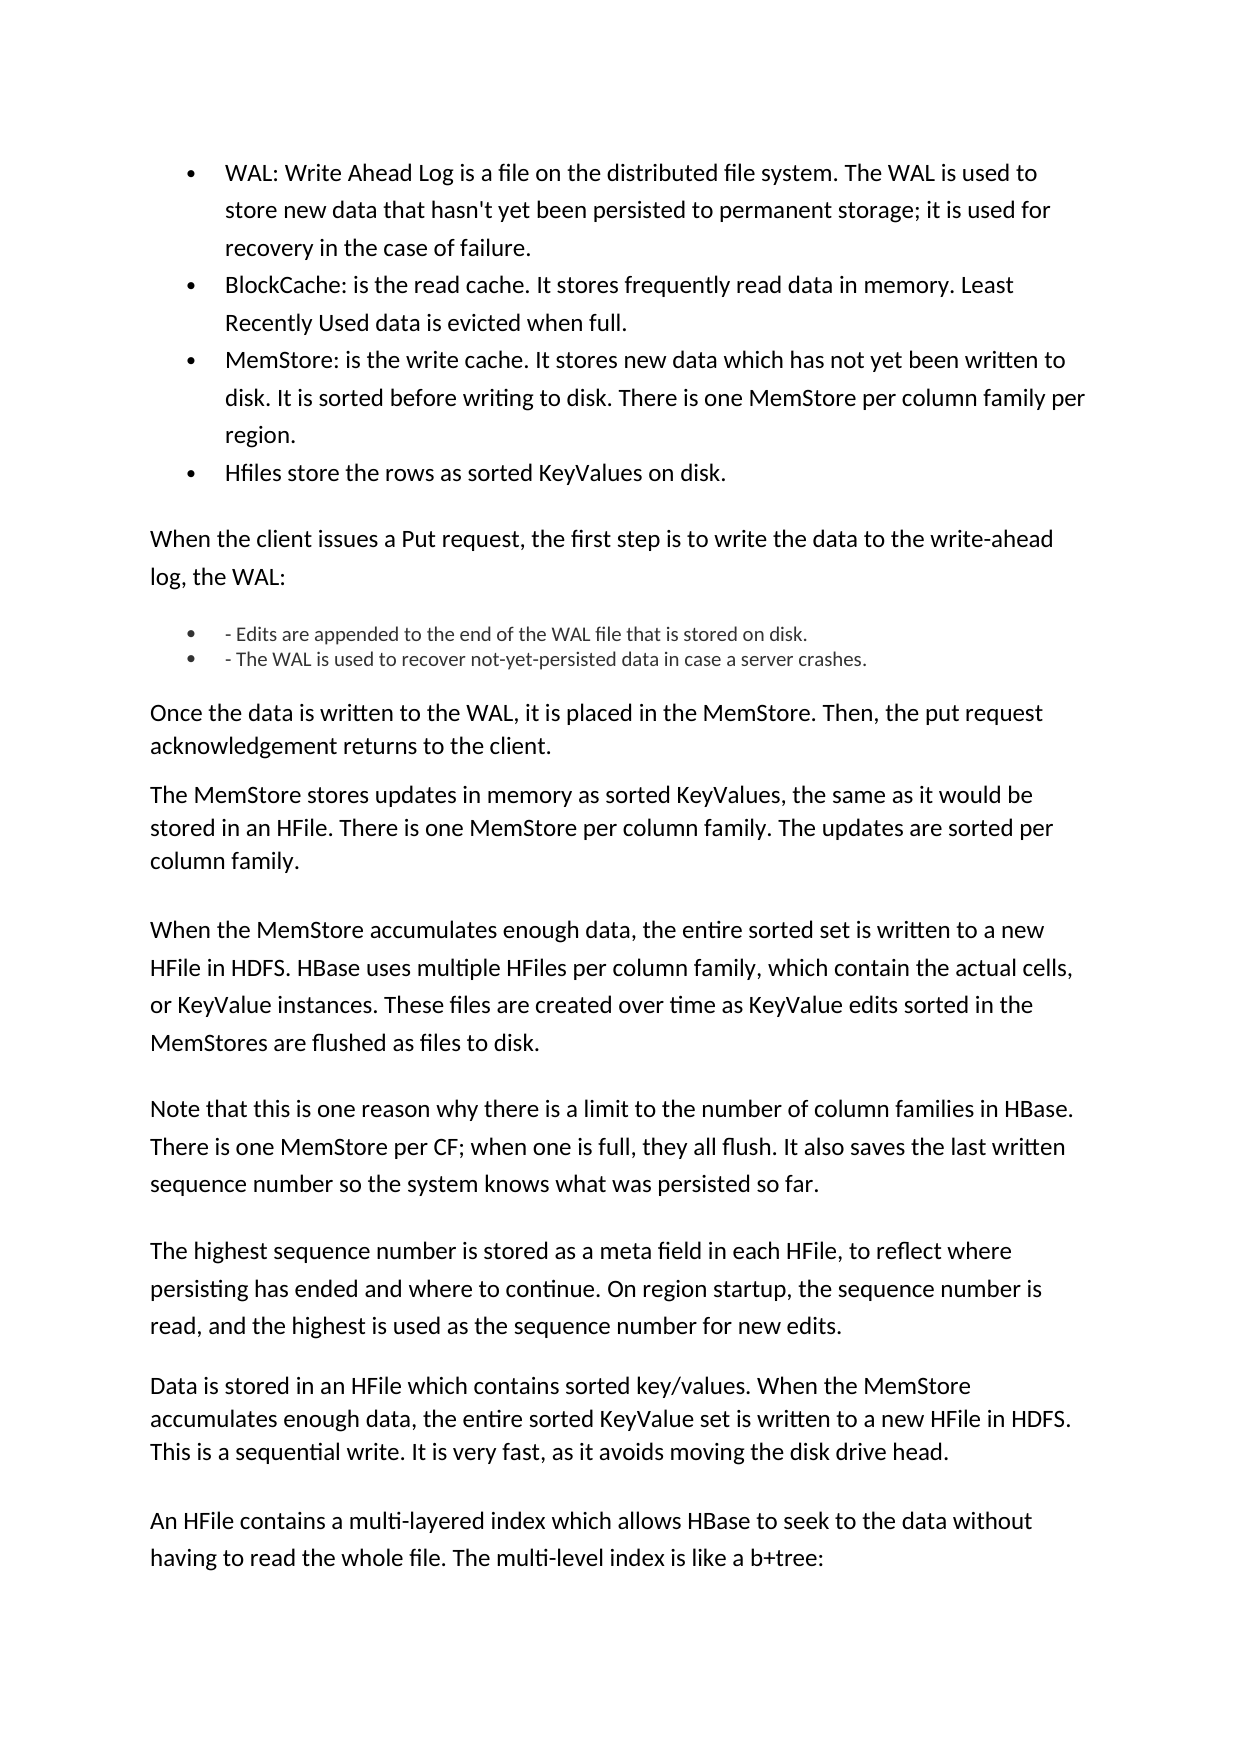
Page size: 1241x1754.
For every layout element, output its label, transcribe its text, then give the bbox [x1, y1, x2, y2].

text When the MemStore accumulates enough data, the entire sorted set is written to a new HFile in HDFS. HBase uses multiple HFiles per column family, which contain the actual cells, or KeyValue instances. These files are created over time as KeyValue edits sorted in the MemStores are flushed as files to disk. [150, 907, 1090, 1057]
list BlockCache: is the read cache. It stores frequently read data in memory. Least Recently Used data is evicted when full. [187, 262, 1090, 337]
list - The WAL is used to recover not-yet-persisted data in case a server crashes. [187, 646, 1090, 672]
text Note that this is one reason why there is a limit to the number of column families in HBase. There is one MemStore per CF; when one is full, they all flush. It also saves the last written sequence number so the system knows what was persisted so far. [150, 1087, 1090, 1199]
text The highest sequence number is stored as a meta field in each HFile, to reflect where persisting has ended and where to continue. On region startup, the sequence number is read, and the highest is used as the sequence number for new edits. [150, 1228, 1090, 1341]
text The MemStore stores updates in memory as sorted KeyValues, the same as it would be stored in an HFile. There is one MemStore per column family. The updates are sorted per column family. [150, 779, 1090, 876]
list MemStore: is the write cache. It stores new data which has not yet been written to disk. It is sorted before writing to disk. There is one MemStore per column family per region. [187, 337, 1090, 450]
text Data is stored in an HFile which contains sorted key/values. When the MemStore accumulates enough data, the entire sorted KeyValue set is written to a new HFile in HDFS. This is a sequential write. It is very fast, as it avoids moving the disk drive head. [150, 1370, 1090, 1466]
list Hfiles store the rows as sorted KeyValues on disk. [187, 450, 1090, 487]
text When the client issues a Put request, the first step is to write the data to the write-ahead log, the WAL: [150, 517, 1090, 592]
text An HFile contains a multi-layered index which allows HBase to seek to the data without having to read the whole file. The multi-level index is like a b+tree: [150, 1498, 1090, 1573]
list - Edits are appended to the end of the WAL file that is stored on disk. [187, 621, 1090, 646]
text Once the data is written to the WAL, it is placed in the MemStore. Then, the put request acknowledgement returns to the client. [150, 697, 1090, 761]
list WAL: Write Ahead Log is a file on the distributed file system. The WAL is used to store new data that hasn't yet been persisted to permanent storage; it is used for recovery in the case of failure. [187, 150, 1090, 262]
